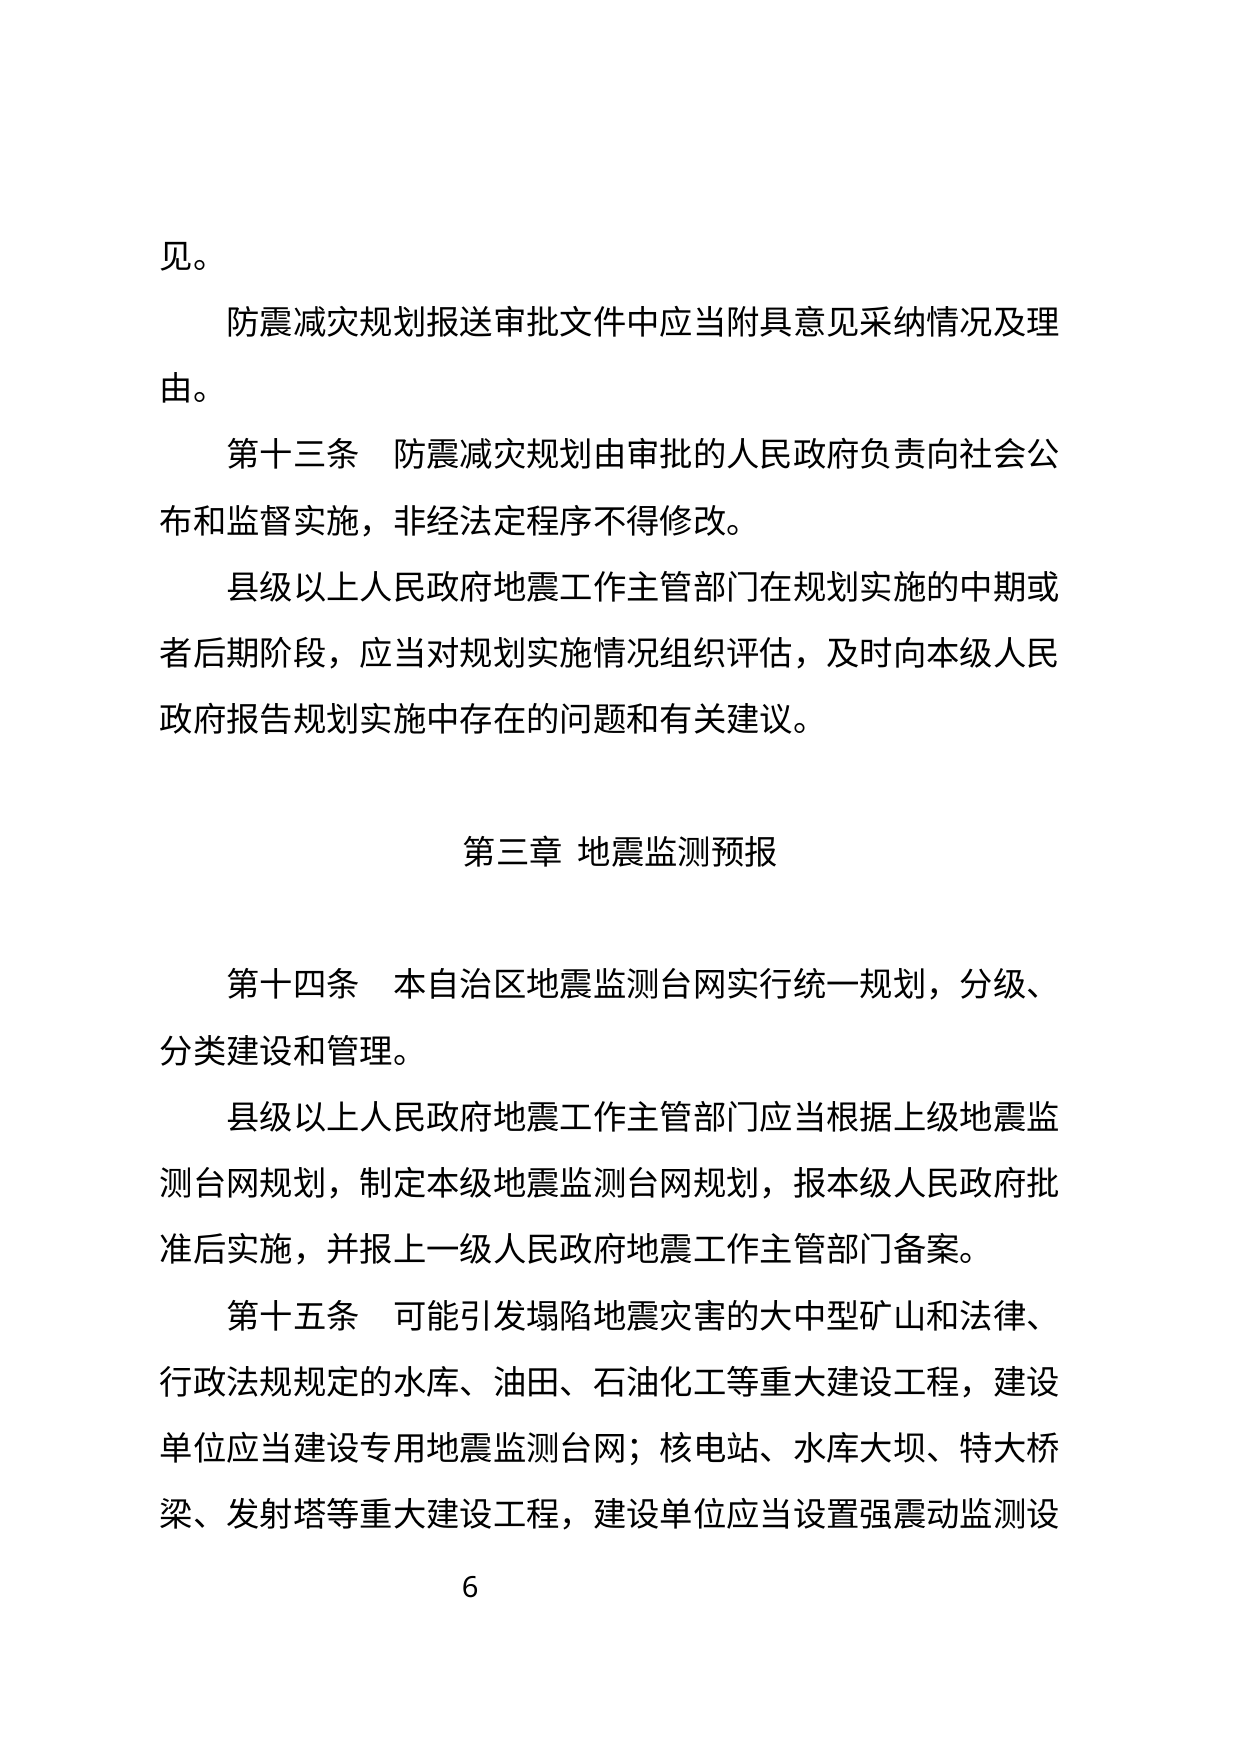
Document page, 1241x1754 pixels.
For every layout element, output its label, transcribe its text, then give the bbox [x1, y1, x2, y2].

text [159, 1280, 1081, 1545]
text 第十四条 本自治区地震监测台网实行统一规划，分级、分类建设和管理。 [159, 949, 1081, 1082]
text 县级以上人民政府地震工作主管部门在规划实施的中期或者后期阶段，应当对规划实施情况组织评估，及时向本级人民政府报告规划实施中存在的问题和有关建议。 [159, 552, 1081, 750]
text 第十三条 防震减灾规划由审批的人民政府负责向社会公布和监督实施，非经法定程序不得修改。 [159, 419, 1081, 552]
text 防震减灾规划报送审批文件中应当附具意见采纳情况及理由。 [159, 287, 1081, 419]
text 第三章 地震监测预报 [159, 817, 1081, 883]
text 县级以上人民政府地震工作主管部门应当根据上级地震监测台网规划，制定本级地震监测台网规划，报本级人民政府批准后实施，并报上一级人民政府地震工作主管部门备案。 [159, 1082, 1081, 1280]
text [159, 220, 1081, 287]
